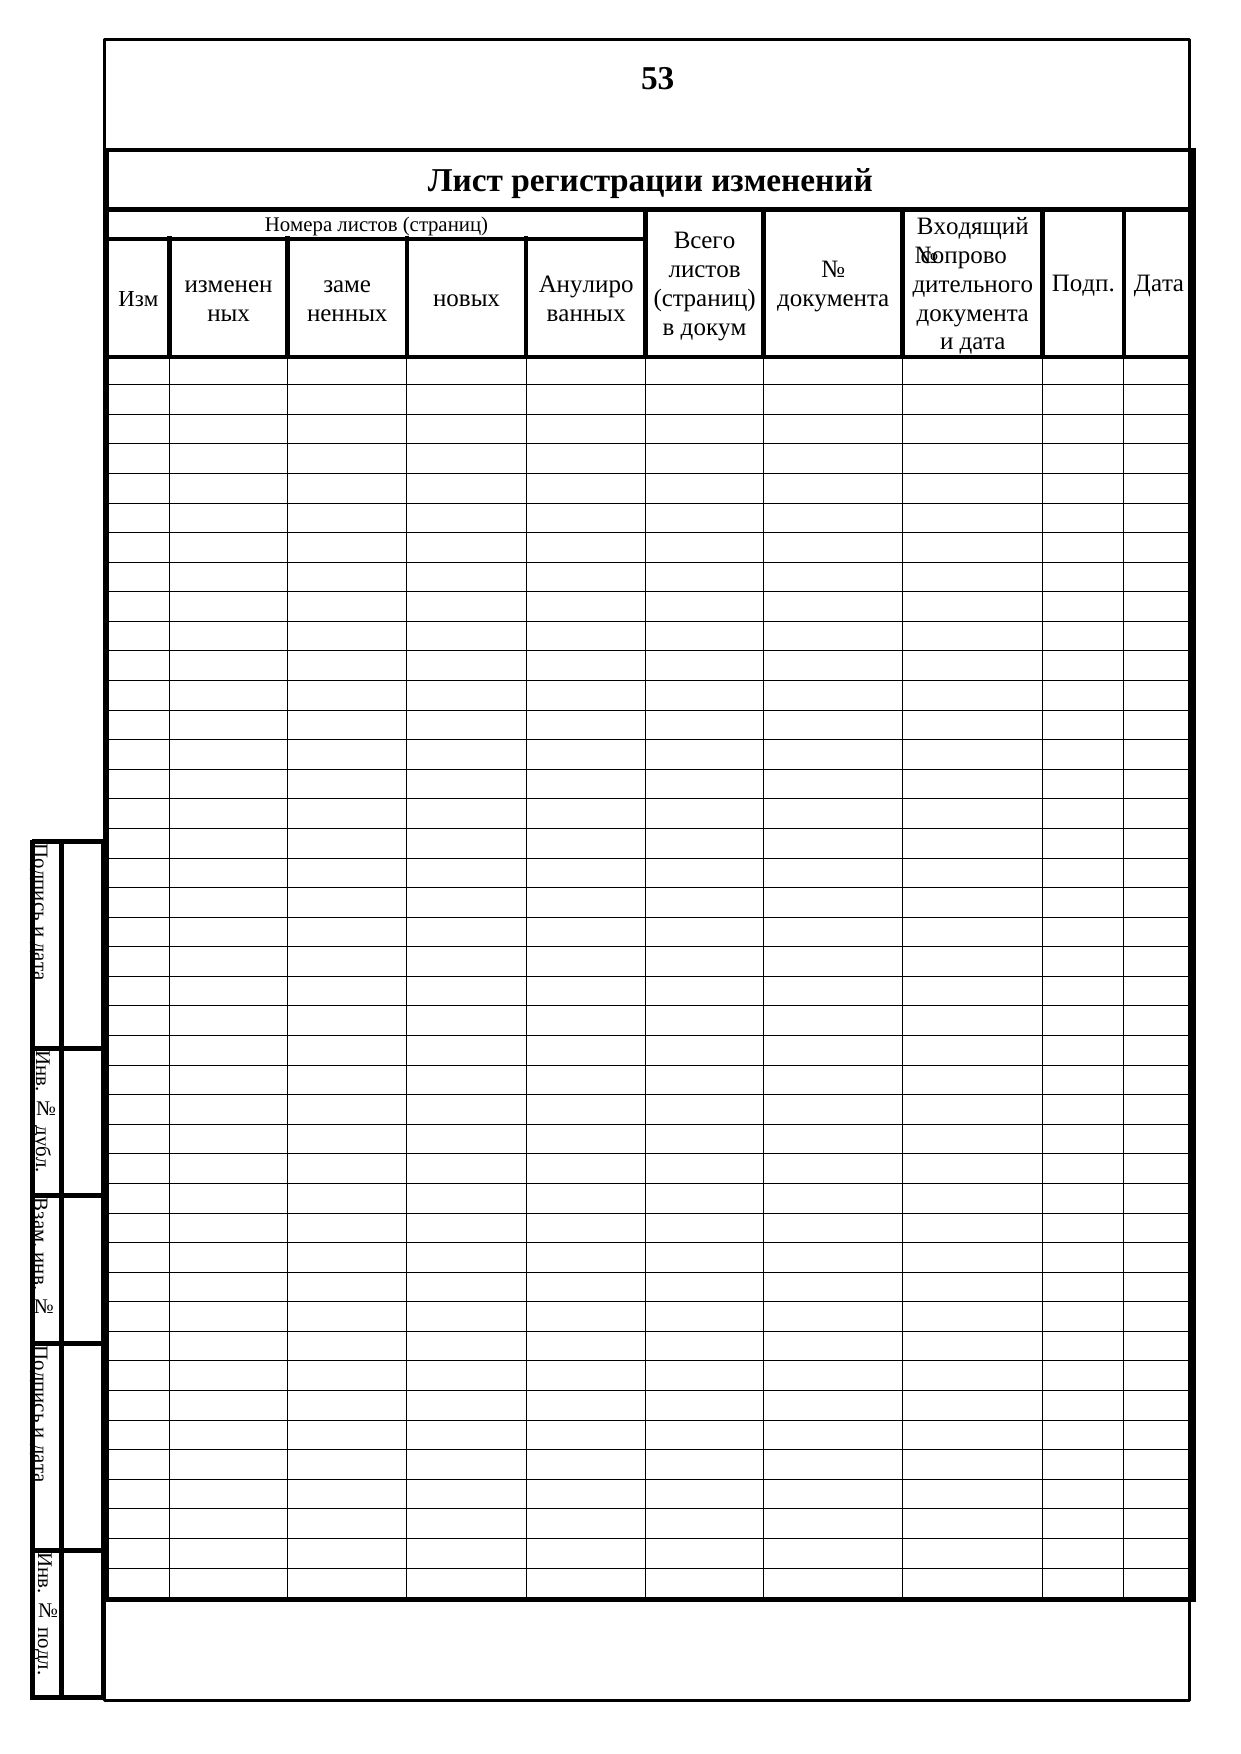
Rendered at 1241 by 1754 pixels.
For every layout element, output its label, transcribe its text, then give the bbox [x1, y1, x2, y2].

table_cell [170, 1332, 287, 1360]
table_cell [407, 1480, 526, 1508]
table_cell [109, 1125, 169, 1153]
table_cell [646, 1095, 763, 1124]
table_cell [109, 651, 169, 680]
table_cell [288, 1569, 406, 1597]
table_cell [527, 474, 645, 502]
table_cell [527, 711, 645, 739]
table_cell [1124, 563, 1191, 591]
table_cell [407, 1154, 526, 1183]
table_cell [1124, 1184, 1191, 1212]
table_cell [170, 504, 287, 532]
table_cell [407, 1184, 526, 1212]
table_cell [903, 1509, 1042, 1538]
table_cell [646, 1509, 763, 1538]
table_cell [407, 1095, 526, 1124]
table_cell изменен ных [172, 241, 285, 354]
table_cell [646, 1243, 763, 1272]
table_cell [646, 444, 763, 473]
table_cell [903, 711, 1042, 739]
table_cell [1124, 799, 1191, 828]
table_cell [288, 1214, 406, 1242]
table_cell [407, 1214, 526, 1242]
table_cell [170, 415, 287, 443]
table_cell [1124, 444, 1191, 473]
table_cell [903, 829, 1042, 857]
table_cell [109, 977, 169, 1005]
table_cell [109, 359, 169, 384]
table_cell [170, 1480, 287, 1508]
table_cell [1124, 1539, 1191, 1567]
table_cell [903, 444, 1042, 473]
table_cell [109, 1214, 169, 1242]
table_cell [527, 533, 645, 562]
table_cell [407, 385, 526, 414]
table_cell [527, 563, 645, 591]
table_cell [1043, 504, 1123, 532]
table_cell [1124, 622, 1191, 650]
table_cell [1043, 1154, 1123, 1183]
table_cell [109, 474, 169, 502]
table_cell [407, 1006, 526, 1035]
table_cell [109, 947, 169, 976]
table_cell [527, 1273, 645, 1301]
table_cell [109, 1184, 169, 1212]
table_cell [646, 740, 763, 769]
table_cell [903, 1421, 1042, 1449]
table_cell [407, 977, 526, 1005]
table_cell [407, 1036, 526, 1064]
table_cell [288, 651, 406, 680]
table_cell [1043, 1243, 1123, 1272]
table_cell [1043, 977, 1123, 1005]
table_cell [527, 444, 645, 473]
table_cell [1124, 1125, 1191, 1153]
table_cell [288, 563, 406, 591]
table_cell [1124, 1214, 1191, 1242]
table_cell [288, 799, 406, 828]
table_cell [1124, 359, 1191, 384]
table_cell [109, 444, 169, 473]
table_cell [646, 533, 763, 562]
table_cell Дата [1126, 212, 1191, 354]
table_cell [170, 1450, 287, 1479]
table_cell [407, 1509, 526, 1538]
table_cell [1043, 681, 1123, 709]
table_cell [764, 888, 902, 917]
table_cell [903, 1214, 1042, 1242]
table_cell [1124, 770, 1191, 798]
table_cell [109, 859, 169, 887]
table_cell [1043, 1509, 1123, 1538]
table_cell [1043, 415, 1123, 443]
table_cell [1043, 1184, 1123, 1212]
table_cell [1043, 444, 1123, 473]
table_cell [109, 415, 169, 443]
table_cell [764, 711, 902, 739]
table_cell [288, 711, 406, 739]
table_cell [1124, 1509, 1191, 1538]
table_cell [527, 359, 645, 384]
table_cell [764, 1125, 902, 1153]
table_cell [646, 1361, 763, 1390]
table_cell [1043, 1391, 1123, 1419]
table_cell [170, 711, 287, 739]
table_cell [903, 740, 1042, 769]
table_cell [170, 1006, 287, 1035]
table_cell [288, 415, 406, 443]
table_cell [407, 1125, 526, 1153]
table_cell [646, 1036, 763, 1064]
table_cell [646, 1332, 763, 1360]
table_cell [1043, 622, 1123, 650]
table_cell [527, 1125, 645, 1153]
table_cell [1124, 1095, 1191, 1124]
table_cell [903, 770, 1042, 798]
table_cell [527, 1066, 645, 1094]
table_cell [646, 359, 763, 384]
table_cell [903, 947, 1042, 976]
table_cell [170, 1243, 287, 1272]
table_cell [1043, 651, 1123, 680]
table_cell [646, 1302, 763, 1331]
table_cell [646, 1391, 763, 1419]
table_cell [646, 799, 763, 828]
table_cell [288, 1036, 406, 1064]
table_cell [288, 533, 406, 562]
table_cell [407, 592, 526, 621]
table_cell [109, 1243, 169, 1272]
table_cell [288, 1332, 406, 1360]
table_cell [170, 1539, 287, 1567]
table_cell [646, 1184, 763, 1212]
table_cell [1124, 1243, 1191, 1272]
table_cell [646, 592, 763, 621]
table_cell [288, 1243, 406, 1272]
table_cell Анулиро ванных [528, 241, 643, 354]
table_cell [1124, 1273, 1191, 1301]
table_cell [646, 681, 763, 709]
table_cell [1043, 563, 1123, 591]
table_cell заме ненных [290, 241, 405, 354]
table_cell [527, 947, 645, 976]
table_cell [903, 681, 1042, 709]
table_cell [1043, 918, 1123, 946]
table_cell [170, 1302, 287, 1331]
table_cell [170, 533, 287, 562]
table_cell [527, 859, 645, 887]
table_cell [646, 977, 763, 1005]
table_cell [903, 415, 1042, 443]
table_cell [170, 1569, 287, 1597]
table_cell [109, 740, 169, 769]
table_cell [764, 1450, 902, 1479]
table_cell [109, 1569, 169, 1597]
table_cell [407, 947, 526, 976]
table_cell [1124, 1154, 1191, 1183]
table_cell [288, 829, 406, 857]
table_cell [288, 1391, 406, 1419]
table_cell [1124, 888, 1191, 917]
table_cell [1124, 947, 1191, 976]
table_cell [646, 947, 763, 976]
table_cell [764, 918, 902, 946]
table_cell [288, 859, 406, 887]
table_cell [764, 504, 902, 532]
table_cell [527, 1006, 645, 1035]
table_cell [407, 1569, 526, 1597]
table_cell Номера листов (страниц) [109, 212, 643, 236]
table_cell [646, 1539, 763, 1567]
table_cell [903, 1569, 1042, 1597]
table_cell [288, 888, 406, 917]
table_cell [527, 622, 645, 650]
table_cell [764, 474, 902, 502]
table_cell [646, 1569, 763, 1597]
table_cell [903, 385, 1042, 414]
table_cell [109, 770, 169, 798]
table_cell [170, 385, 287, 414]
table_cell [170, 681, 287, 709]
table_cell [1043, 859, 1123, 887]
table_cell [1043, 1450, 1123, 1479]
table_cell [646, 1006, 763, 1035]
table_cell [527, 1480, 645, 1508]
table_cell [109, 385, 169, 414]
table_cell [288, 1480, 406, 1508]
table_cell [764, 1569, 902, 1597]
table_cell [527, 1450, 645, 1479]
table_cell [764, 415, 902, 443]
table_cell [764, 1214, 902, 1242]
table_cell [646, 1125, 763, 1153]
table_cell [764, 1361, 902, 1390]
table_cell № документа [766, 212, 900, 354]
table_cell [1124, 592, 1191, 621]
table_cell [646, 504, 763, 532]
table_cell [407, 563, 526, 591]
table_cell [527, 385, 645, 414]
table_cell [764, 1332, 902, 1360]
table_cell [1124, 651, 1191, 680]
table_cell [1124, 1569, 1191, 1597]
table_cell [764, 385, 902, 414]
table_cell [646, 1214, 763, 1242]
table_cell [109, 1421, 169, 1449]
table_cell [903, 1184, 1042, 1212]
table_cell [288, 1066, 406, 1094]
table_cell [1124, 740, 1191, 769]
table_cell [170, 592, 287, 621]
table_cell [903, 622, 1042, 650]
table_cell [1124, 1332, 1191, 1360]
table_cell [903, 1066, 1042, 1094]
table_cell [527, 1361, 645, 1390]
table_cell [288, 1095, 406, 1124]
table_cell [407, 444, 526, 473]
table_cell [407, 740, 526, 769]
table_cell [903, 474, 1042, 502]
table_cell [1043, 711, 1123, 739]
table_cell [764, 1243, 902, 1272]
table_cell [288, 977, 406, 1005]
table_cell [646, 1066, 763, 1094]
table_cell [903, 1480, 1042, 1508]
table_cell [288, 385, 406, 414]
table_cell [903, 799, 1042, 828]
table_cell [407, 1332, 526, 1360]
table_cell [1124, 711, 1191, 739]
table_cell [407, 1066, 526, 1094]
table_cell [109, 504, 169, 532]
table_cell [903, 1036, 1042, 1064]
table_cell [170, 1184, 287, 1212]
table_cell [288, 1184, 406, 1212]
table_cell Подп. [1045, 212, 1122, 354]
table_cell [109, 1480, 169, 1508]
table_cell [170, 474, 287, 502]
table_cell [764, 1095, 902, 1124]
table_cell [288, 444, 406, 473]
table_cell [109, 1391, 169, 1419]
table_cell [1124, 918, 1191, 946]
table_cell [903, 1273, 1042, 1301]
table_cell [407, 799, 526, 828]
table_cell [903, 888, 1042, 917]
table_cell [1124, 681, 1191, 709]
table_cell [527, 1539, 645, 1567]
table_cell [407, 770, 526, 798]
table_cell [407, 651, 526, 680]
table_cell [764, 1184, 902, 1212]
table_cell [407, 829, 526, 857]
table_cell [109, 1450, 169, 1479]
table_cell [288, 1361, 406, 1390]
table_cell [903, 651, 1042, 680]
table_cell [903, 1391, 1042, 1419]
table_cell [170, 444, 287, 473]
table_cell [527, 415, 645, 443]
table_cell [407, 1243, 526, 1272]
table_cell [407, 1391, 526, 1419]
table_cell [527, 888, 645, 917]
table_cell [1043, 1036, 1123, 1064]
table_cell новых [409, 241, 524, 354]
table_cell [109, 1539, 169, 1567]
table_cell [527, 918, 645, 946]
table_cell [1124, 977, 1191, 1005]
table_cell [1124, 1006, 1191, 1035]
table_cell [903, 1006, 1042, 1035]
table_cell [1043, 1302, 1123, 1331]
table_cell [527, 592, 645, 621]
table_cell [109, 681, 169, 709]
table_cell [646, 651, 763, 680]
table_cell [170, 1154, 287, 1183]
table_cell [527, 1154, 645, 1183]
table_cell [527, 1332, 645, 1360]
table_cell [764, 1066, 902, 1094]
table_cell [170, 1391, 287, 1419]
table_cell [764, 1154, 902, 1183]
table_cell [407, 1421, 526, 1449]
table_cell [1043, 385, 1123, 414]
table_cell [646, 1421, 763, 1449]
table_cell [170, 1125, 287, 1153]
table_cell [1043, 474, 1123, 502]
table_cell [170, 1066, 287, 1094]
table_cell [288, 770, 406, 798]
table_cell [109, 592, 169, 621]
table_cell [109, 1361, 169, 1390]
table_cell [527, 1569, 645, 1597]
table_cell [288, 918, 406, 946]
table_cell [288, 1421, 406, 1449]
table_cell [1043, 1006, 1123, 1035]
table_cell [170, 1273, 287, 1301]
table_cell [288, 1125, 406, 1153]
table_cell [407, 1361, 526, 1390]
table_cell [407, 681, 526, 709]
table_cell [764, 1006, 902, 1035]
table_cell [109, 1066, 169, 1094]
table_cell [764, 740, 902, 769]
table_cell [1043, 1273, 1123, 1301]
table_cell [527, 799, 645, 828]
table_cell [764, 859, 902, 887]
table_cell [764, 829, 902, 857]
table_cell [527, 1243, 645, 1272]
table_cell [1043, 1480, 1123, 1508]
table_cell [764, 947, 902, 976]
table_cell [527, 681, 645, 709]
table_cell [170, 1095, 287, 1124]
table_cell [1043, 1095, 1123, 1124]
table_cell [646, 385, 763, 414]
table_cell [527, 1184, 645, 1212]
table_cell [170, 918, 287, 946]
table_cell [1043, 533, 1123, 562]
table_cell [170, 740, 287, 769]
table_cell [1124, 1421, 1191, 1449]
table_cell [646, 1450, 763, 1479]
table_cell [288, 592, 406, 621]
table_cell [764, 359, 902, 384]
table_cell [109, 533, 169, 562]
table_cell [1043, 359, 1123, 384]
table_cell [527, 1036, 645, 1064]
table_cell [764, 1480, 902, 1508]
table_cell Изм [109, 241, 167, 354]
table_cell [903, 1125, 1042, 1153]
table_cell [109, 622, 169, 650]
table_cell [1043, 947, 1123, 976]
table_cell [646, 1273, 763, 1301]
table_cell [288, 1154, 406, 1183]
table_cell [527, 740, 645, 769]
table_cell [527, 1095, 645, 1124]
table_cell [288, 1302, 406, 1331]
table_cell [646, 415, 763, 443]
table_cell [109, 1273, 169, 1301]
table_cell [764, 681, 902, 709]
table_cell [903, 563, 1042, 591]
table_cell [646, 859, 763, 887]
table_cell [1043, 770, 1123, 798]
table_cell [903, 592, 1042, 621]
table_cell [646, 918, 763, 946]
table_cell [646, 829, 763, 857]
table_cell [170, 829, 287, 857]
table_cell [1124, 474, 1191, 502]
table_cell [288, 947, 406, 976]
table_cell [903, 359, 1042, 384]
table_cell [109, 888, 169, 917]
table_cell [646, 474, 763, 502]
table_cell [1043, 1125, 1123, 1153]
table_cell [903, 533, 1042, 562]
table_cell [764, 1391, 902, 1419]
table_cell [288, 1006, 406, 1035]
table_cell [170, 859, 287, 887]
table_cell [764, 444, 902, 473]
table_cell [646, 770, 763, 798]
table_cell [1124, 859, 1191, 887]
table_cell [170, 888, 287, 917]
table_cell [407, 1273, 526, 1301]
table_cell [407, 504, 526, 532]
table_cell [407, 1450, 526, 1479]
table_cell [903, 1302, 1042, 1331]
table_cell [527, 504, 645, 532]
table_cell [1124, 385, 1191, 414]
table_cell [288, 740, 406, 769]
table_cell [170, 622, 287, 650]
table_cell [288, 504, 406, 532]
table_cell [903, 1243, 1042, 1272]
table_cell [903, 977, 1042, 1005]
table_cell Всего листов (страниц) в докум [648, 212, 761, 354]
table_cell [1124, 415, 1191, 443]
table_cell [527, 1302, 645, 1331]
table_cell [1124, 1302, 1191, 1331]
table_cell [109, 1332, 169, 1360]
table_cell [170, 1509, 287, 1538]
table_cell [407, 1539, 526, 1567]
table_cell [170, 977, 287, 1005]
table_cell [109, 1302, 169, 1331]
table_cell [903, 1154, 1042, 1183]
table_cell [1043, 1066, 1123, 1094]
table_cell [764, 563, 902, 591]
table_cell [764, 533, 902, 562]
table_cell [1124, 1066, 1191, 1094]
table_cell [527, 1391, 645, 1419]
table_cell [1043, 1214, 1123, 1242]
table_cell [109, 711, 169, 739]
table_cell [1124, 1450, 1191, 1479]
table_cell [764, 1302, 902, 1331]
table_cell [1124, 1036, 1191, 1064]
table_cell [170, 1361, 287, 1390]
table_cell [1043, 1539, 1123, 1567]
table_cell [764, 651, 902, 680]
table_cell [1043, 1361, 1123, 1390]
table_cell [646, 1154, 763, 1183]
table_cell [288, 359, 406, 384]
table_cell [903, 1539, 1042, 1567]
table_cell [170, 1214, 287, 1242]
table_cell [903, 1450, 1042, 1479]
table_cell [1124, 504, 1191, 532]
table_cell [527, 1214, 645, 1242]
table_cell [109, 1036, 169, 1064]
table_cell [527, 651, 645, 680]
table_cell [1124, 1361, 1191, 1390]
table_cell [288, 1450, 406, 1479]
table_cell [1043, 1332, 1123, 1360]
table_cell [764, 592, 902, 621]
table_cell [170, 1036, 287, 1064]
table_cell [170, 799, 287, 828]
table_cell Входящий № сопрово дительного документа и дата [905, 212, 1040, 354]
table_cell [1043, 799, 1123, 828]
table_cell [288, 474, 406, 502]
table_cell [1043, 1569, 1123, 1597]
table_cell [109, 918, 169, 946]
table_cell [527, 977, 645, 1005]
table_cell [903, 918, 1042, 946]
table_cell [764, 1036, 902, 1064]
table_cell [407, 359, 526, 384]
table_cell [170, 359, 287, 384]
table_cell [407, 859, 526, 887]
table_cell [1043, 888, 1123, 917]
table_cell [646, 888, 763, 917]
table_cell [764, 770, 902, 798]
table_cell [764, 1509, 902, 1538]
table_cell [527, 770, 645, 798]
table_cell [764, 977, 902, 1005]
table_cell [903, 859, 1042, 887]
table_cell [646, 622, 763, 650]
table_cell [646, 1480, 763, 1508]
table_cell [109, 1154, 169, 1183]
table_cell [109, 799, 169, 828]
table_cell [764, 799, 902, 828]
table_cell [764, 1539, 902, 1567]
table_cell [407, 622, 526, 650]
table_cell [1043, 1421, 1123, 1449]
table_cell [646, 563, 763, 591]
table_cell [407, 918, 526, 946]
table_cell [1124, 829, 1191, 857]
table_cell [288, 622, 406, 650]
table_cell [764, 622, 902, 650]
table_cell [1124, 533, 1191, 562]
table_cell [109, 1006, 169, 1035]
table_cell [527, 1509, 645, 1538]
table_cell [109, 563, 169, 591]
table_cell [1043, 592, 1123, 621]
table_cell [288, 1273, 406, 1301]
table_cell [288, 681, 406, 709]
table_cell [170, 1421, 287, 1449]
table_cell [407, 415, 526, 443]
table_cell [288, 1509, 406, 1538]
table_cell [407, 1302, 526, 1331]
table_cell [903, 1361, 1042, 1390]
table_cell [288, 1539, 406, 1567]
table_cell [109, 1095, 169, 1124]
table_header Лист регистрации изменений [109, 152, 1191, 207]
table_cell [170, 947, 287, 976]
table_cell [1124, 1391, 1191, 1419]
table_cell [903, 504, 1042, 532]
table_cell [1124, 1480, 1191, 1508]
table_cell [407, 533, 526, 562]
table_cell [646, 711, 763, 739]
table_cell [109, 829, 169, 857]
table_cell [170, 651, 287, 680]
table_cell [109, 1509, 169, 1538]
table_cell [1043, 829, 1123, 857]
table_cell [527, 1421, 645, 1449]
table_cell [764, 1273, 902, 1301]
table_cell [407, 474, 526, 502]
table_cell [903, 1332, 1042, 1360]
table_cell [1043, 740, 1123, 769]
table_cell [407, 711, 526, 739]
table_cell [407, 888, 526, 917]
table_cell [527, 829, 645, 857]
table_cell [170, 563, 287, 591]
table_cell [170, 770, 287, 798]
table_cell [903, 1095, 1042, 1124]
table_cell [764, 1421, 902, 1449]
